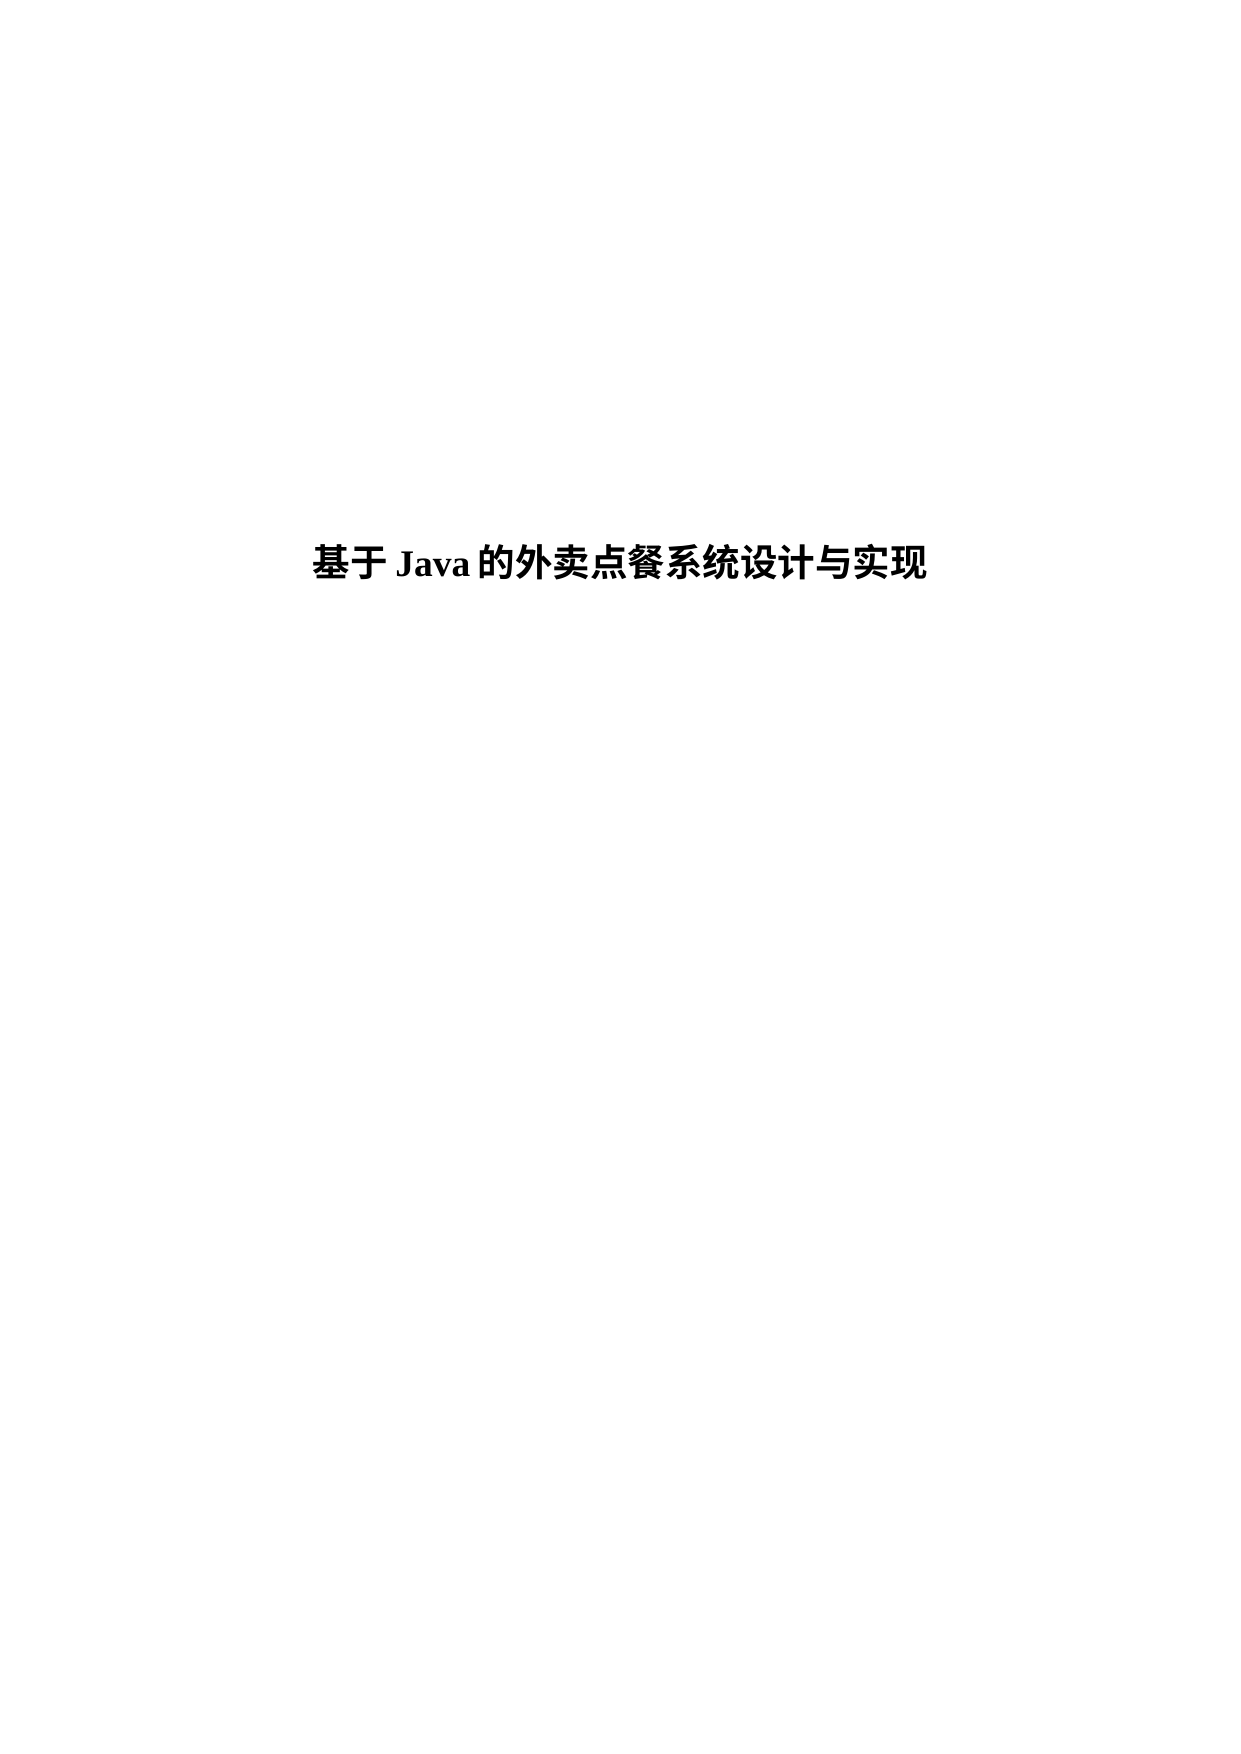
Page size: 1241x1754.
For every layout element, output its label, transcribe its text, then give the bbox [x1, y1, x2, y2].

text 基于Java的外卖点餐系统设计与实现 [220, 527, 1020, 592]
